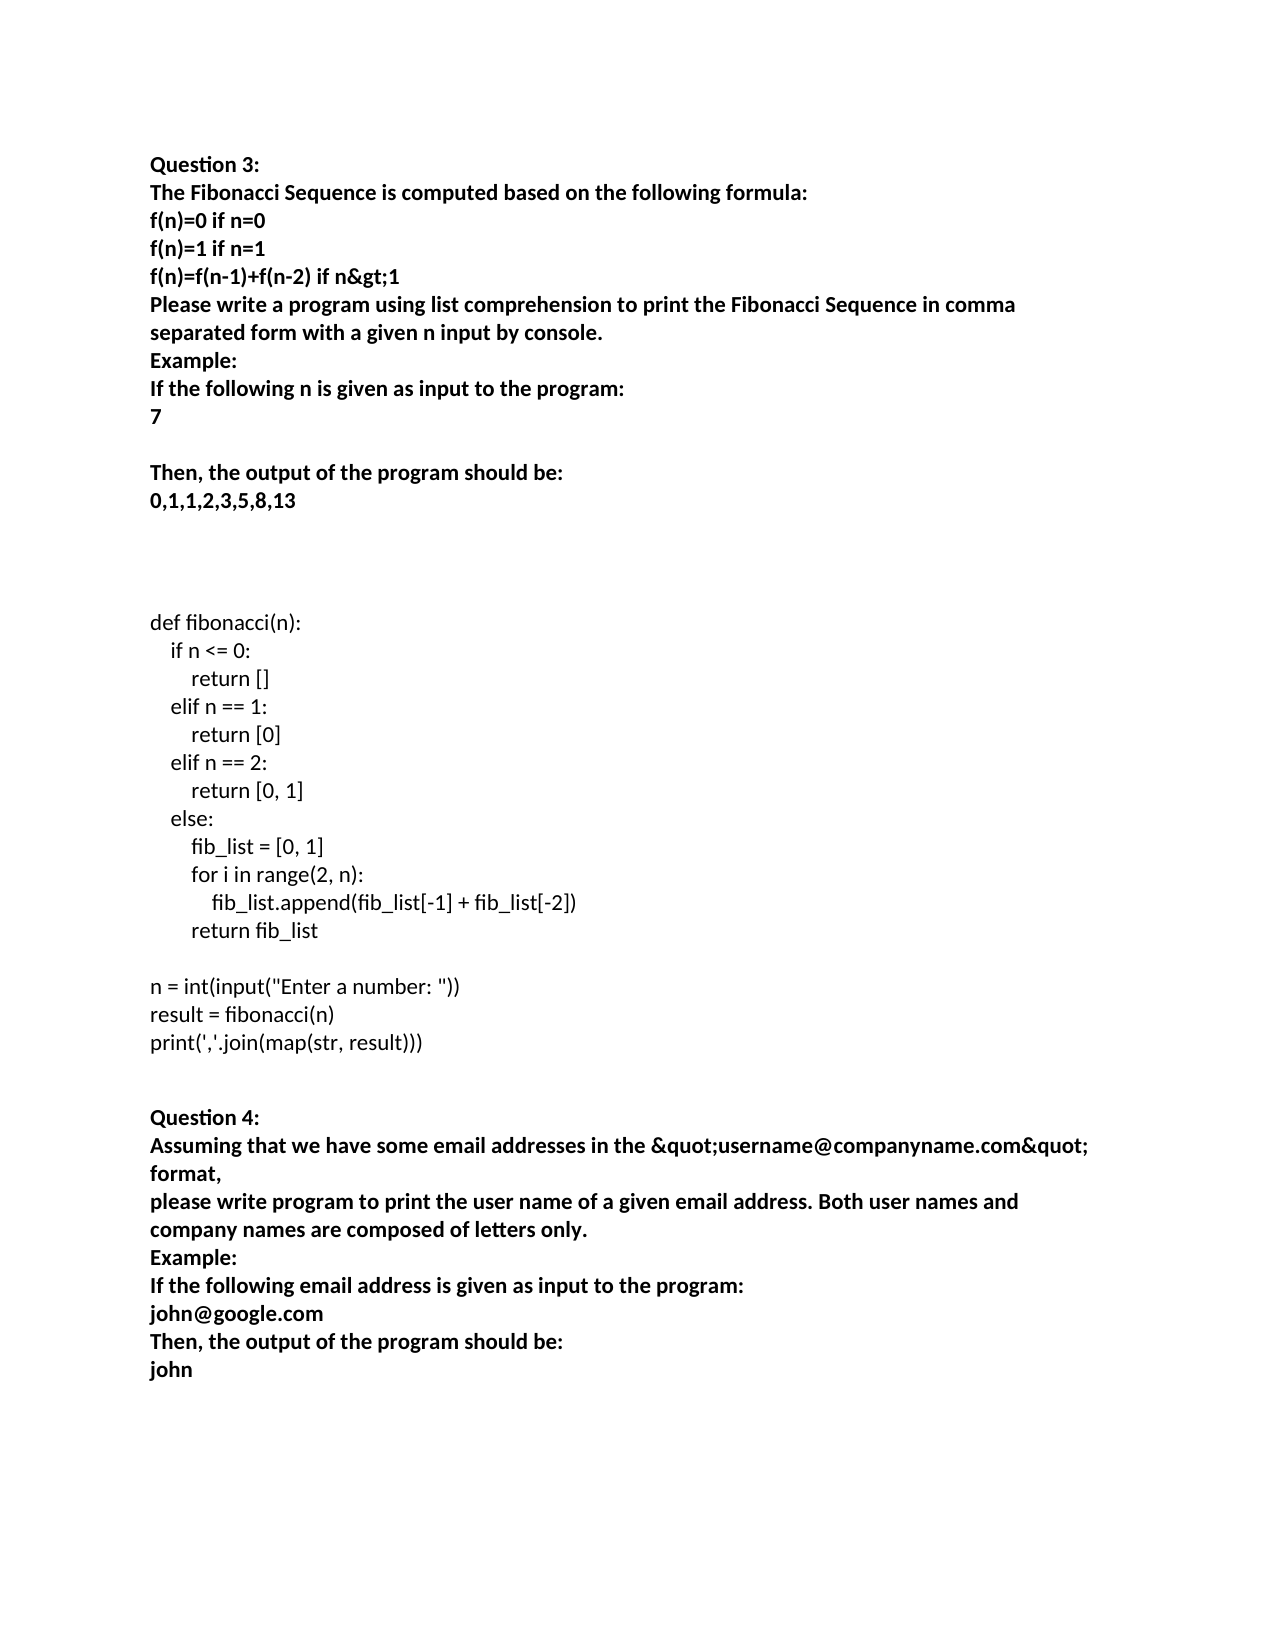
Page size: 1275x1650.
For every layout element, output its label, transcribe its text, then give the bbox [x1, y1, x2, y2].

text 7 [150, 402, 1125, 430]
text n = int(input("Enter a number: ")) [150, 972, 1125, 1000]
text If the following n is given as input to the program: [150, 374, 1125, 402]
text Question 4: [150, 1103, 1125, 1131]
text Example: [150, 346, 1125, 374]
text Please write a program using list comprehension to print the Fibonacci Sequence in comma [150, 290, 1125, 318]
text f(n)=1 if n=1 [150, 234, 1125, 262]
text def fibonacci(n): [150, 608, 1125, 636]
text else: [150, 804, 1125, 832]
text f(n)=f(n-1)+f(n-2) if n&gt;1 [150, 262, 1125, 290]
text fib_list = [0, 1] [150, 832, 1125, 860]
text return [0, 1] [150, 776, 1125, 804]
text Then, the output of the program should be: [150, 1327, 1125, 1355]
text The Fibonacci Sequence is computed based on the following formula: [150, 178, 1125, 206]
text elif n == 2: [150, 748, 1125, 776]
text return [] [150, 664, 1125, 692]
text print(','.join(map(str, result))) [150, 1028, 1125, 1056]
text company names are composed of letters only. [150, 1215, 1125, 1243]
text Then, the output of the program should be: [150, 458, 1125, 486]
text Question 3: [150, 150, 1125, 178]
text elif n == 1: [150, 692, 1125, 720]
text result = fibonacci(n) [150, 1000, 1125, 1028]
text If the following email address is given as input to the program: [150, 1271, 1125, 1299]
text if n <= 0: [150, 636, 1125, 664]
text f(n)=0 if n=0 [150, 206, 1125, 234]
text john [150, 1355, 1125, 1383]
text fib_list.append(fib_list[-1] + fib_list[-2]) [150, 888, 1125, 916]
text please write program to print the user name of a given email address. Both user names and [150, 1187, 1125, 1215]
text return [0] [150, 720, 1125, 748]
text Example: [150, 1243, 1125, 1271]
text return fib_list [150, 916, 1125, 944]
text Assuming that we have some email addresses in the &quot;username@companyname.com&quot; format, [150, 1131, 1125, 1187]
text separated form with a given n input by console. [150, 318, 1125, 346]
text for i in range(2, n): [150, 860, 1125, 888]
text john@google.com [150, 1299, 1125, 1327]
text 0,1,1,2,3,5,8,13 [150, 486, 1125, 514]
